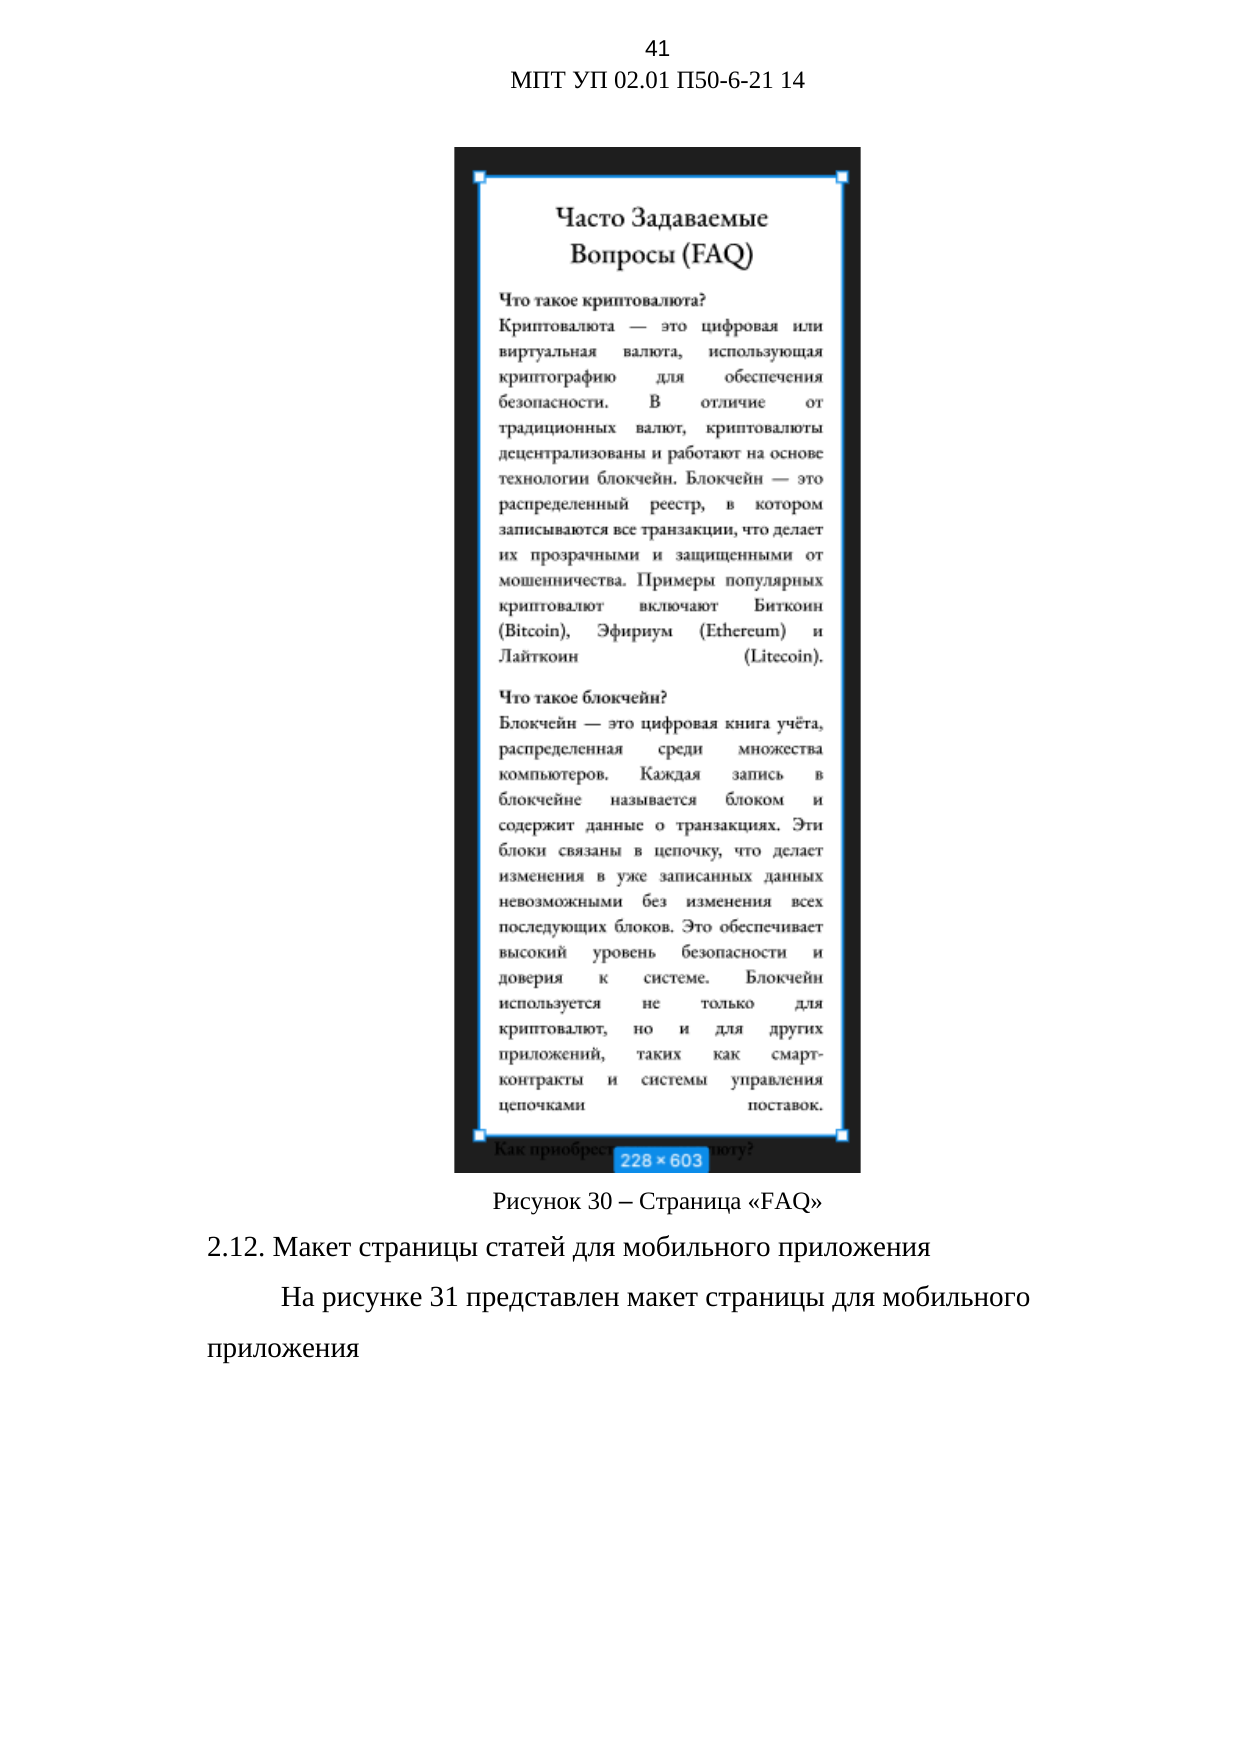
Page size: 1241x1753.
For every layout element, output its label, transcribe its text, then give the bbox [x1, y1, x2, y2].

subtitle 2.12. Макет страницы статей для мобильного приложения [207, 1229, 1108, 1263]
picture [454, 147, 861, 1173]
text Рисунок 30 – Страница «FAQ» [207, 1186, 1108, 1215]
text На рисунке 31 представлен макет страницы для мобильного приложения [207, 1279, 1108, 1363]
